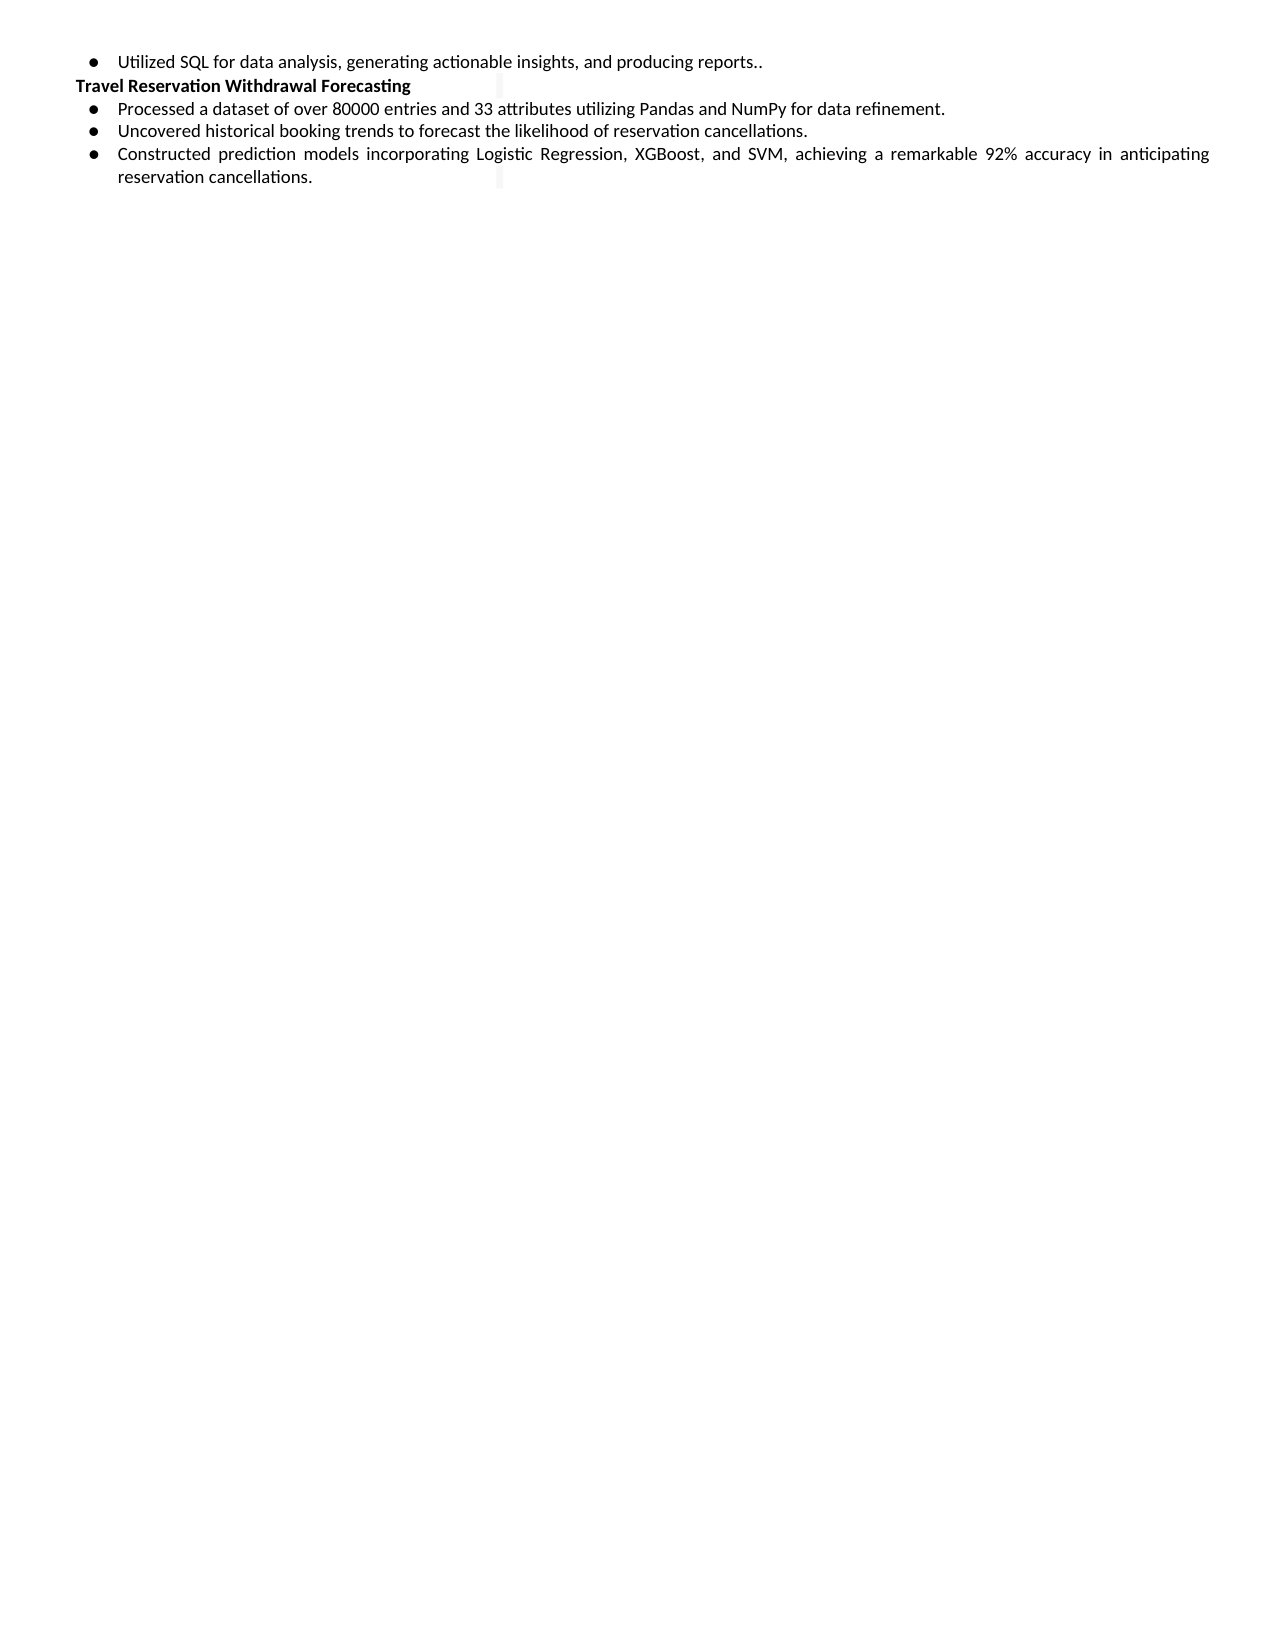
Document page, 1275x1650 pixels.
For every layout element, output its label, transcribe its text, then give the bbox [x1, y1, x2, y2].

list Utilized SQL for data analysis, generating actionable insights, and producing reports.. [88, 50, 1250, 73]
list Constructed prediction models incorporating Logistic Regression, XGBoost, and SVM, achieving a remarkable 92% accuracy in anticipating reservation cancellations. [88, 143, 1216, 188]
list Processed a dataset of over 80000 entries and 33 attributes utilizing Pandas and NumPy for data refinement. [88, 97, 1250, 120]
subtitle Travel Reservation Withdrawal Forecasting [76, 74, 1250, 97]
list Uncovered historical booking trends to forecast the likelihood of reservation cancellations. [88, 120, 1250, 142]
